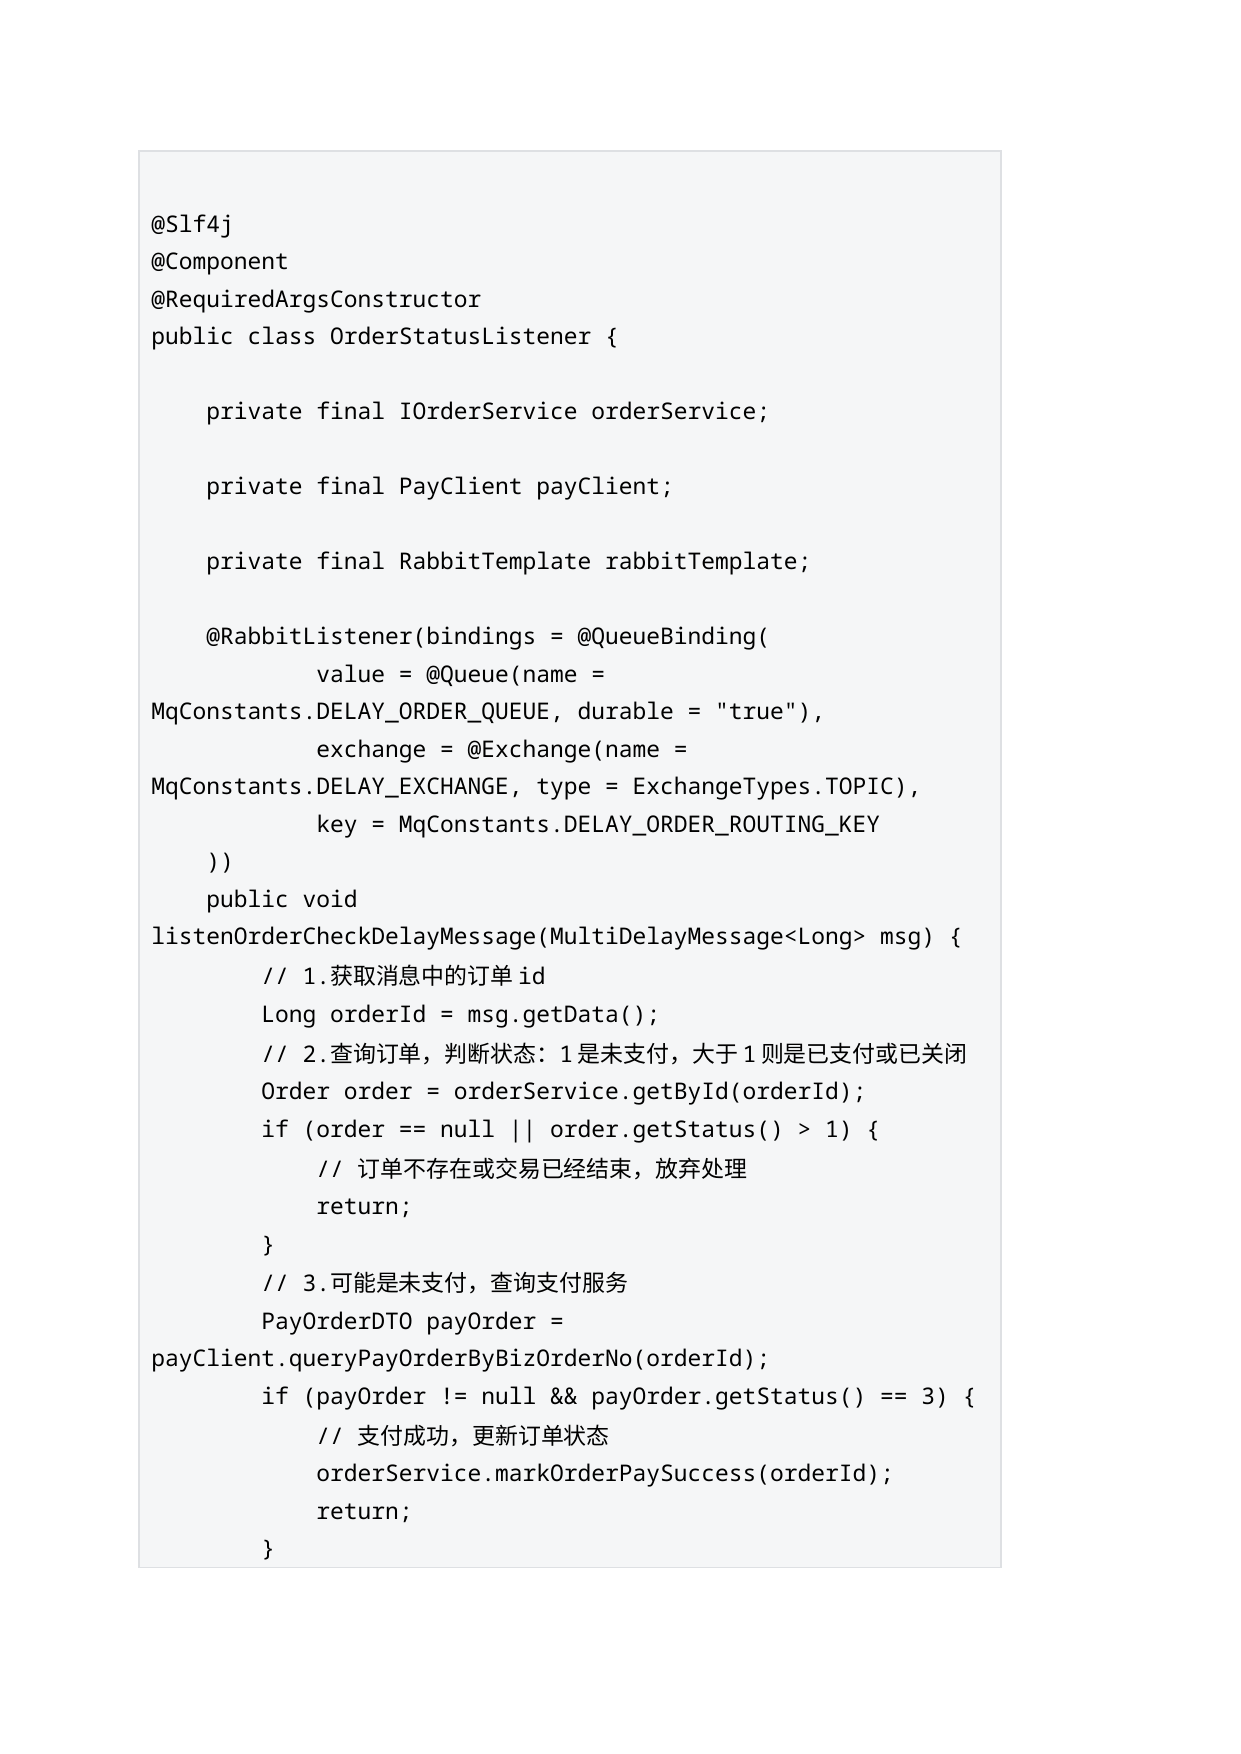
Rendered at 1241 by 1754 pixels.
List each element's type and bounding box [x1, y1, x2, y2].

table_header [140, 152, 1000, 1567]
